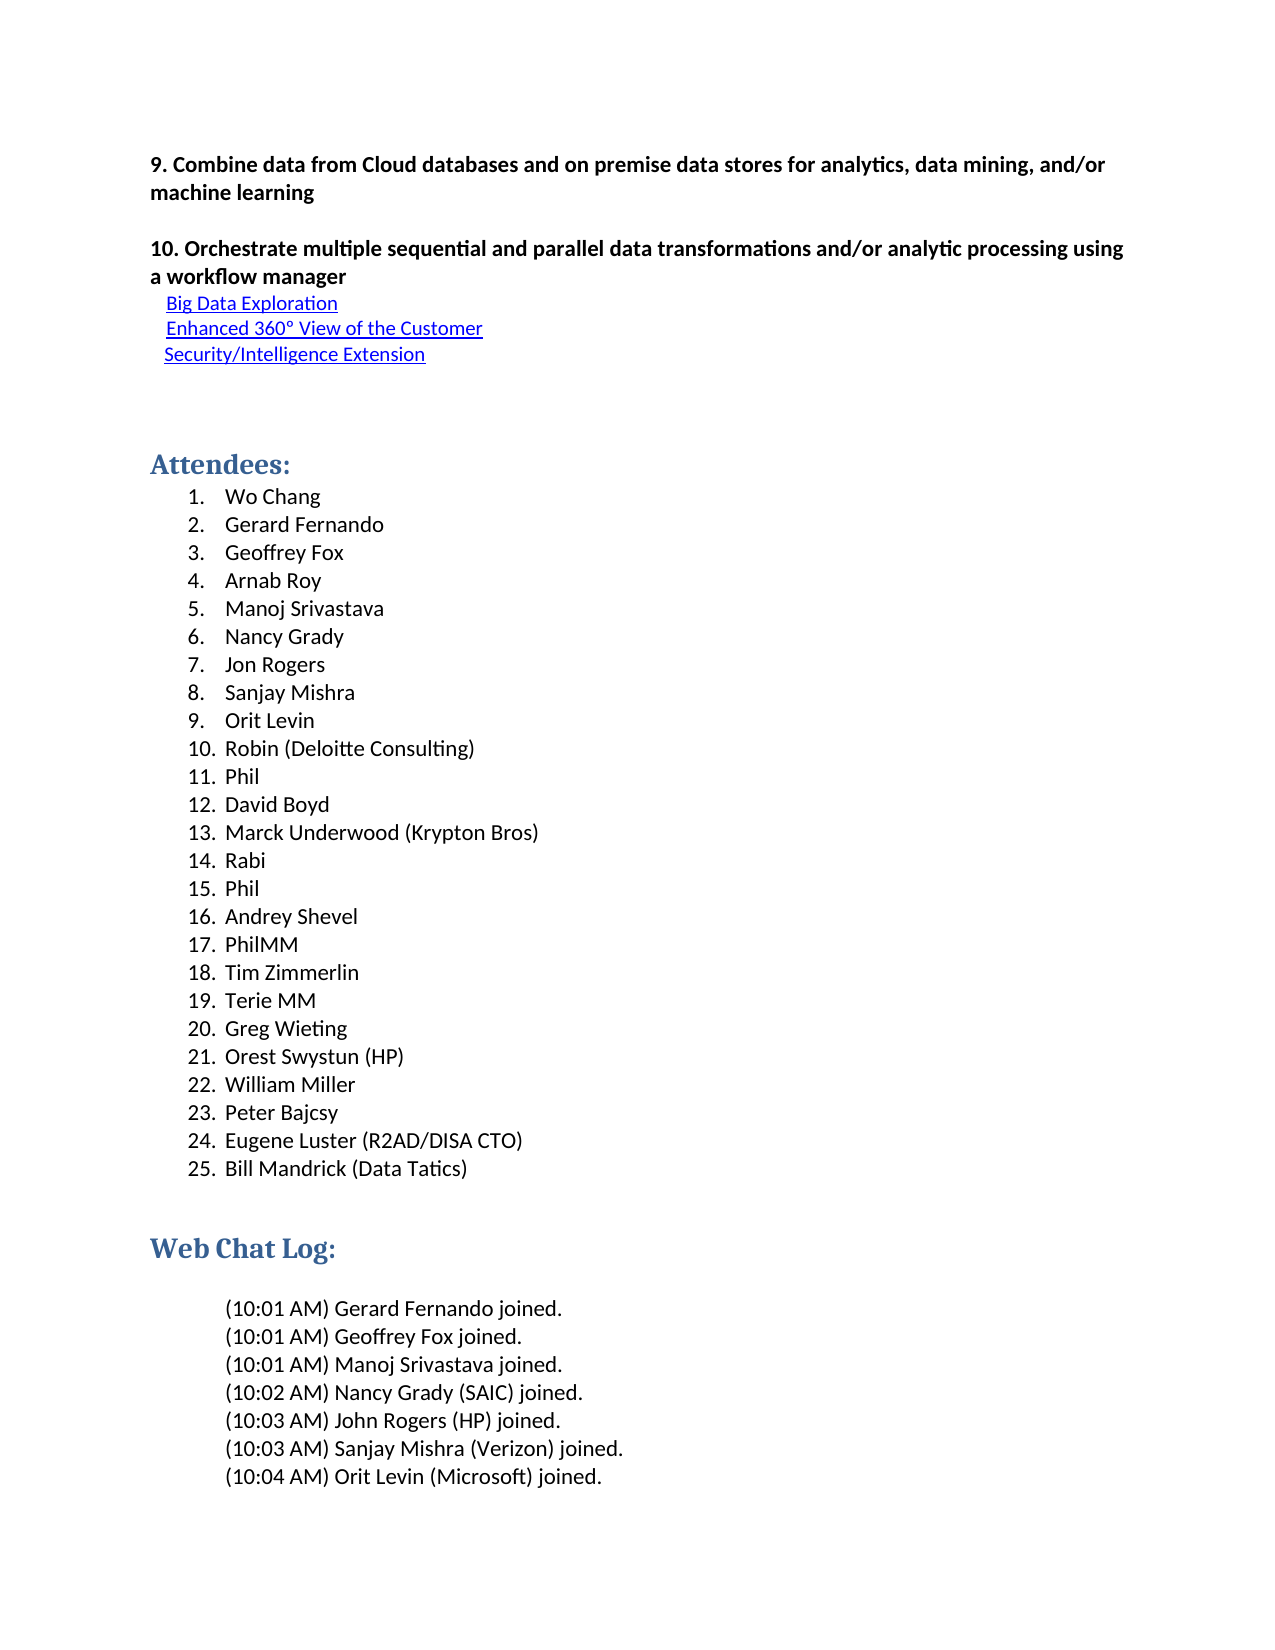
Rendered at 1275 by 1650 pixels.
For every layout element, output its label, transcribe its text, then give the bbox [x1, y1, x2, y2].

text 9. Combine data from Cloud databases and on premise data stores for analytics, data mining, and/or machine learning [150, 150, 1125, 206]
list Andrey Shevel [187, 902, 1125, 930]
list David Boyd [187, 790, 1125, 818]
list Robin (Deloitte Consulting) [187, 734, 1125, 762]
text (10:02 AM) Nancy Grady (SAIC) joined. [150, 1378, 1125, 1406]
list Jon Rogers [187, 650, 1125, 678]
list Gerard Fernando [187, 510, 1125, 538]
text (10:03 AM) John Rogers (HP) joined. [150, 1406, 1125, 1434]
list Nancy Grady [187, 622, 1125, 650]
text (10:01 AM) Gerard Fernando joined. [150, 1294, 1125, 1322]
text (10:01 AM) Manoj Srivastava joined. [150, 1350, 1125, 1378]
text (10:03 AM) Sanjay Mishra (Verizon) joined. [150, 1434, 1125, 1462]
list Sanjay Mishra [187, 678, 1125, 706]
list Marck Underwood (Krypton Bros) [187, 818, 1125, 846]
list PhilMM [187, 930, 1125, 958]
list William Miller [187, 1071, 1125, 1098]
list Tim Zimmerlin [187, 958, 1125, 986]
text Security/Intelligence Extension [150, 341, 1125, 366]
list Terie MM [187, 986, 1125, 1014]
text Big Data Exploration [150, 290, 1125, 316]
list Manoj Srivastava [187, 594, 1125, 622]
text (10:01 AM) Geoffrey Fox joined. [150, 1322, 1125, 1350]
list Wo Chang [187, 482, 1125, 510]
list Eugene Luster (R2AD/DISA CTO) [187, 1127, 1125, 1154]
list Peter Bajcsy [187, 1098, 1125, 1127]
text (10:04 AM) Orit Levin (Microsoft) joined. [150, 1462, 1125, 1490]
list Greg Wieting [187, 1014, 1125, 1042]
list Rabi [187, 846, 1125, 874]
list Phil [187, 762, 1125, 790]
text 10. Orchestrate multiple sequential and parallel data transformations and/or analytic processing using a workflow manager [150, 234, 1125, 290]
list Bill Mandrick (Data Tatics) [187, 1154, 1125, 1183]
subtitle Attendees: [150, 448, 1125, 482]
list Arnab Roy [187, 566, 1125, 594]
list Orit Levin [187, 706, 1125, 734]
text Enhanced 360º View of the Customer [150, 316, 1125, 341]
list Geoffrey Fox [187, 538, 1125, 566]
list Orest Swystun (HP) [187, 1042, 1125, 1071]
list Phil [187, 874, 1125, 902]
subtitle Web Chat Log: [150, 1233, 1125, 1266]
